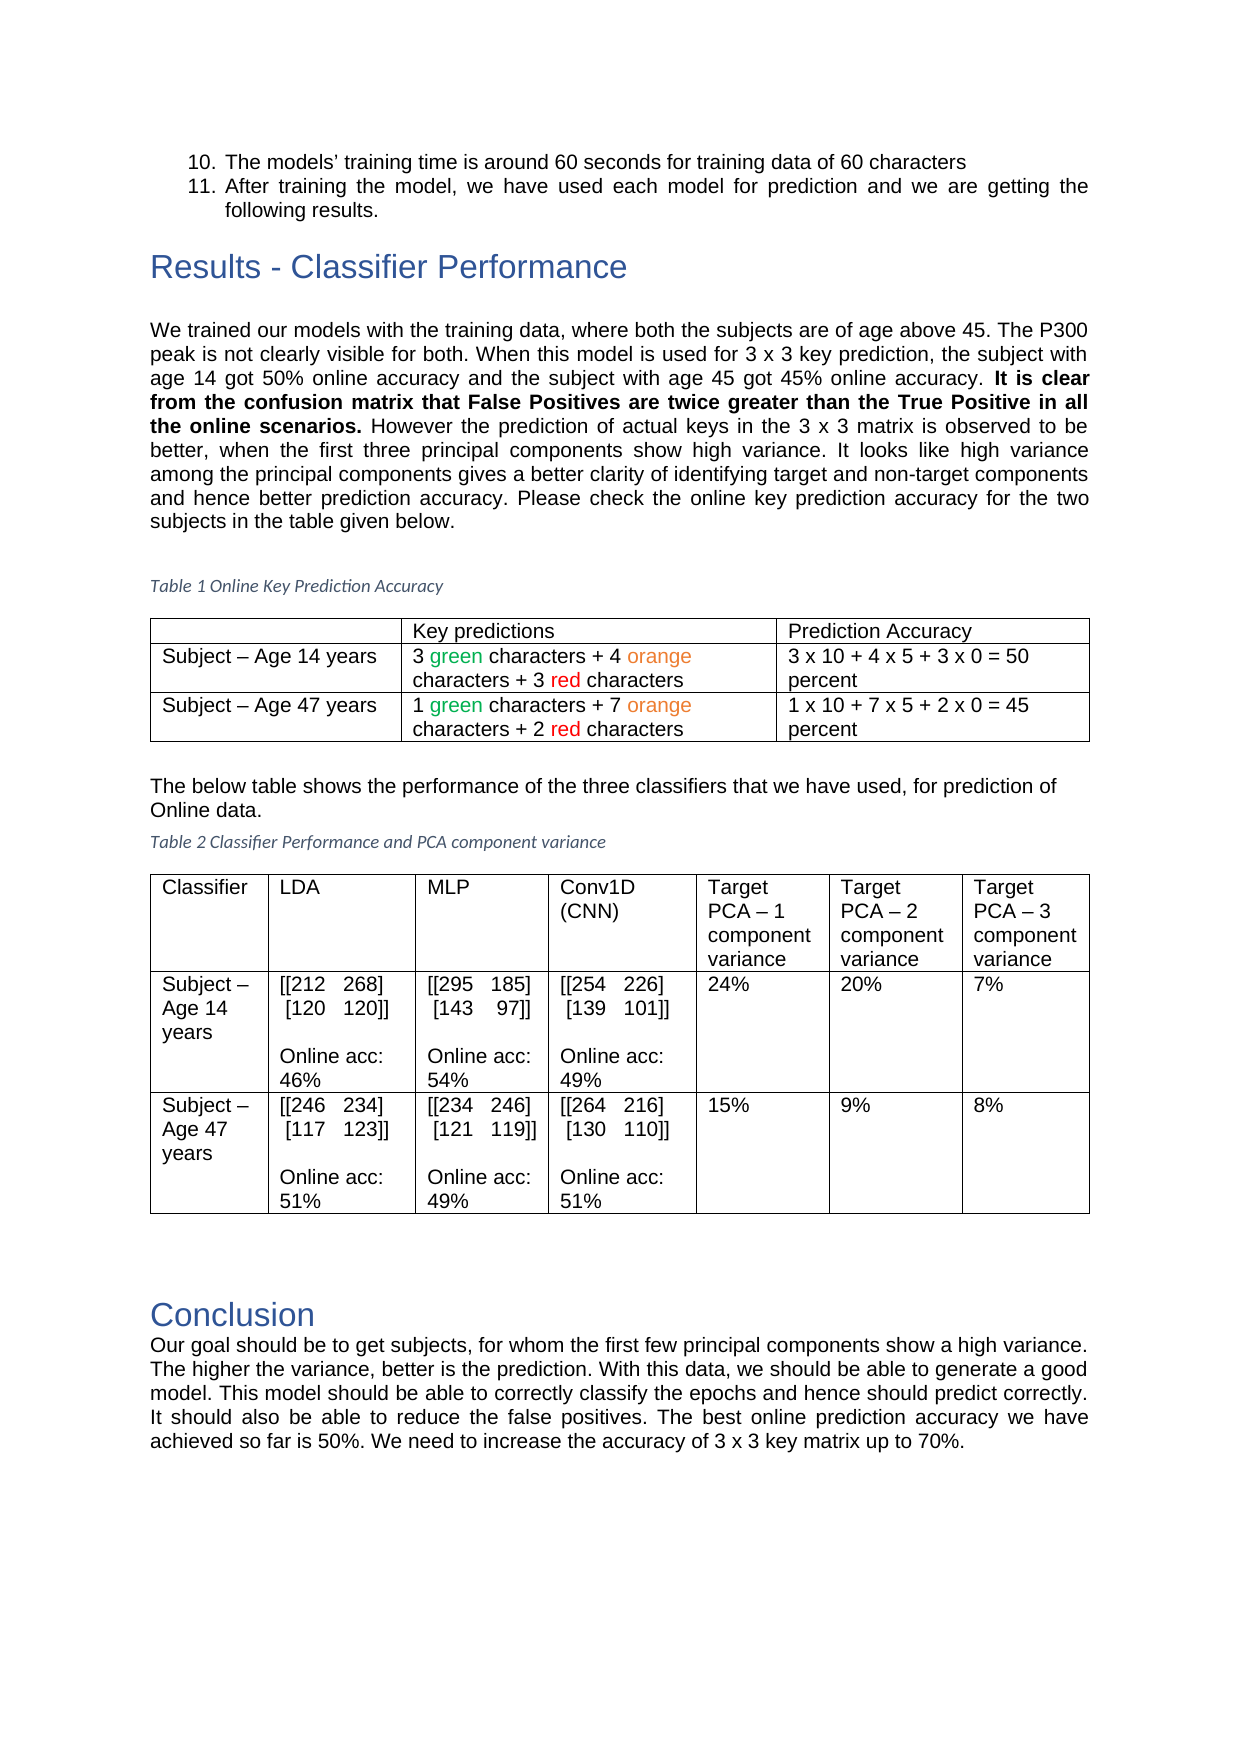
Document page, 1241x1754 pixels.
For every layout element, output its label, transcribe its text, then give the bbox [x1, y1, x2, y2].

table_header MLP [416, 875, 548, 971]
subtitle Conclusion [150, 1295, 1090, 1333]
table_header LDA [269, 875, 415, 971]
table_cell 1 green characters + 7 orange characters + 2 red characters [402, 693, 776, 741]
table_cell [[295 185] [143 97]] Online acc: 54% [416, 972, 548, 1092]
table_cell Subject – Age 47 years [151, 1093, 268, 1212]
table_header Conv1D (CNN) [549, 875, 696, 971]
table_cell 15% [697, 1093, 829, 1212]
table_header Classifier [151, 875, 268, 971]
table_cell 8% [963, 1093, 1089, 1212]
table_header Key predictions [402, 619, 776, 643]
list After training the model, we have used each model for prediction and we are getting the following results. [187, 174, 1090, 222]
table_cell [[212 268] [120 120]] Online acc: 46% [269, 972, 415, 1092]
table_header Target PCA – 3 component variance [963, 875, 1089, 971]
table_cell 7% [963, 972, 1089, 1092]
table_cell Subject – Age 14 years [151, 972, 268, 1092]
table_cell 9% [830, 1093, 962, 1212]
table_header Target PCA – 2 component variance [830, 875, 962, 971]
table_header Target PCA – 1 component variance [697, 875, 829, 971]
table_cell Subject – Age 14 years [151, 644, 401, 692]
table_cell [[246 234] [117 123]] Online acc: 51% [269, 1093, 415, 1212]
text The below table shows the performance of the three classifiers that we have used, for prediction of Online data. [150, 774, 1090, 822]
table_header Prediction Accuracy [777, 619, 1089, 643]
table_cell Subject – Age 47 years [151, 693, 401, 741]
table_cell 20% [830, 972, 962, 1092]
list The models’ training time is around 60 seconds for training data of 60 characters [187, 150, 1090, 174]
table_cell 24% [697, 972, 829, 1092]
table_cell [[234 246] [121 119]] Online acc: 49% [416, 1093, 548, 1212]
table_header [151, 619, 401, 643]
text We trained our models with the training data, where both the subjects are of age above 45. The P300 peak is not clearly visible for both. When this model is used for 3 x 3 key prediction, the subject with age 14 got 50% online accuracy and the subject with age 45 got 45% online accuracy. It is clear from the confusion matrix that False Positives are twice greater than the True Positive in all the online scenarios. However the prediction of actual keys in the 3 x 3 matrix is observed to be better, when the first three principal components show high variance. It looks like high variance among the principal components gives a better clarity of identifying target and non-target components and hence better prediction accuracy. Please check the online key prediction accuracy for the two subjects in the table given below. [150, 318, 1090, 533]
text Our goal should be to get subjects, for whom the first few principal components show a high variance. The higher the variance, better is the prediction. With this data, we should be able to generate a good model. This model should be able to correctly classify the epochs and hence should predict correctly. It should also be able to reduce the false positives. The best online prediction accuracy we have achieved so far is 50%. We need to increase the accuracy of 3 x 3 key matrix up to 70%. [150, 1333, 1090, 1453]
table_cell 3 x 10 + 4 x 5 + 3 x 0 = 50 percent [777, 644, 1089, 692]
table_cell 1 x 10 + 7 x 5 + 2 x 0 = 45 percent [777, 693, 1089, 741]
subtitle Results - Classifier Performance [150, 247, 1090, 285]
table_cell [[264 216] [130 110]] Online acc: 51% [549, 1093, 696, 1212]
table_cell [[254 226] [139 101]] Online acc: 49% [549, 972, 696, 1092]
table_cell 3 green characters + 4 orange characters + 3 red characters [402, 644, 776, 692]
